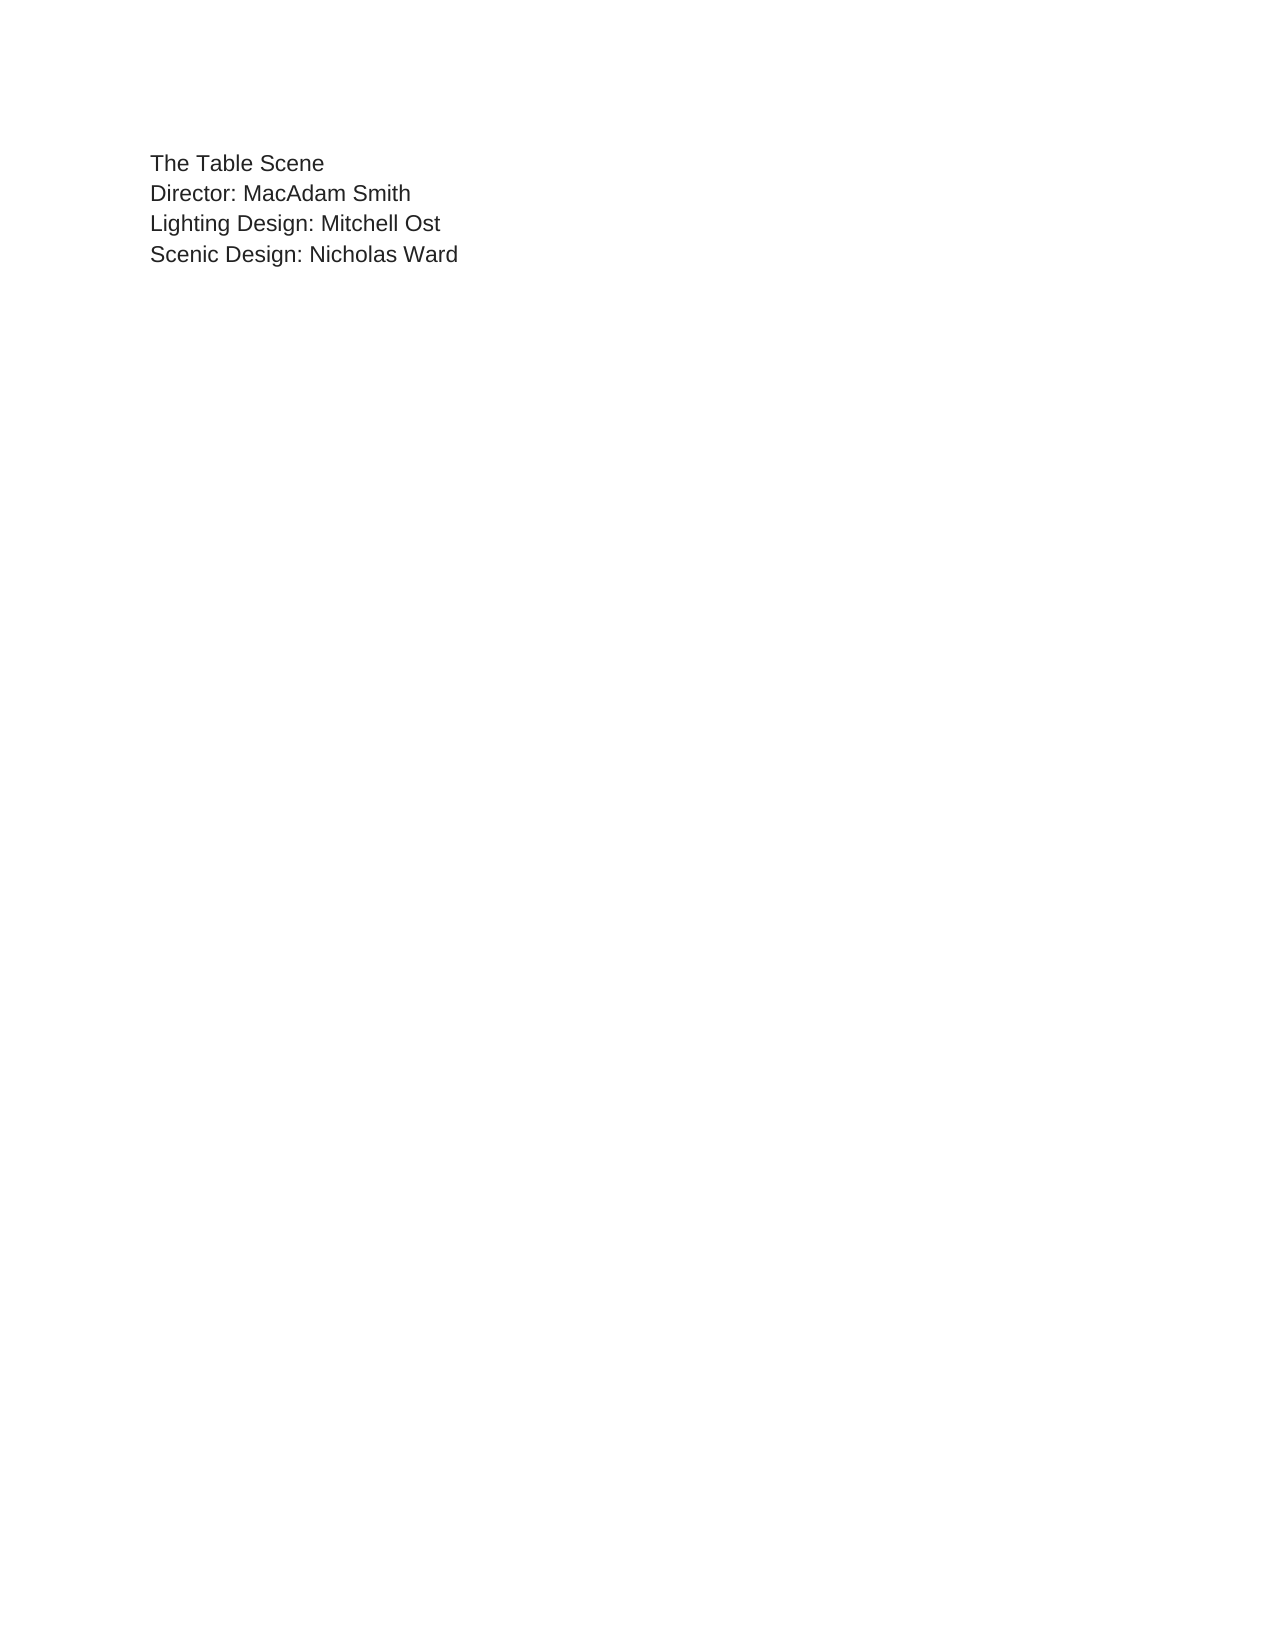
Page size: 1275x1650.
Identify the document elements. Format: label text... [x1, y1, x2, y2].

text The Table Scene [150, 150, 1125, 176]
text Director: MacAdam Smith [150, 180, 1125, 207]
text Scenic Design: Nicholas Ward [150, 241, 1125, 267]
text Lighting Design: Mitchell Ost [150, 210, 1125, 237]
